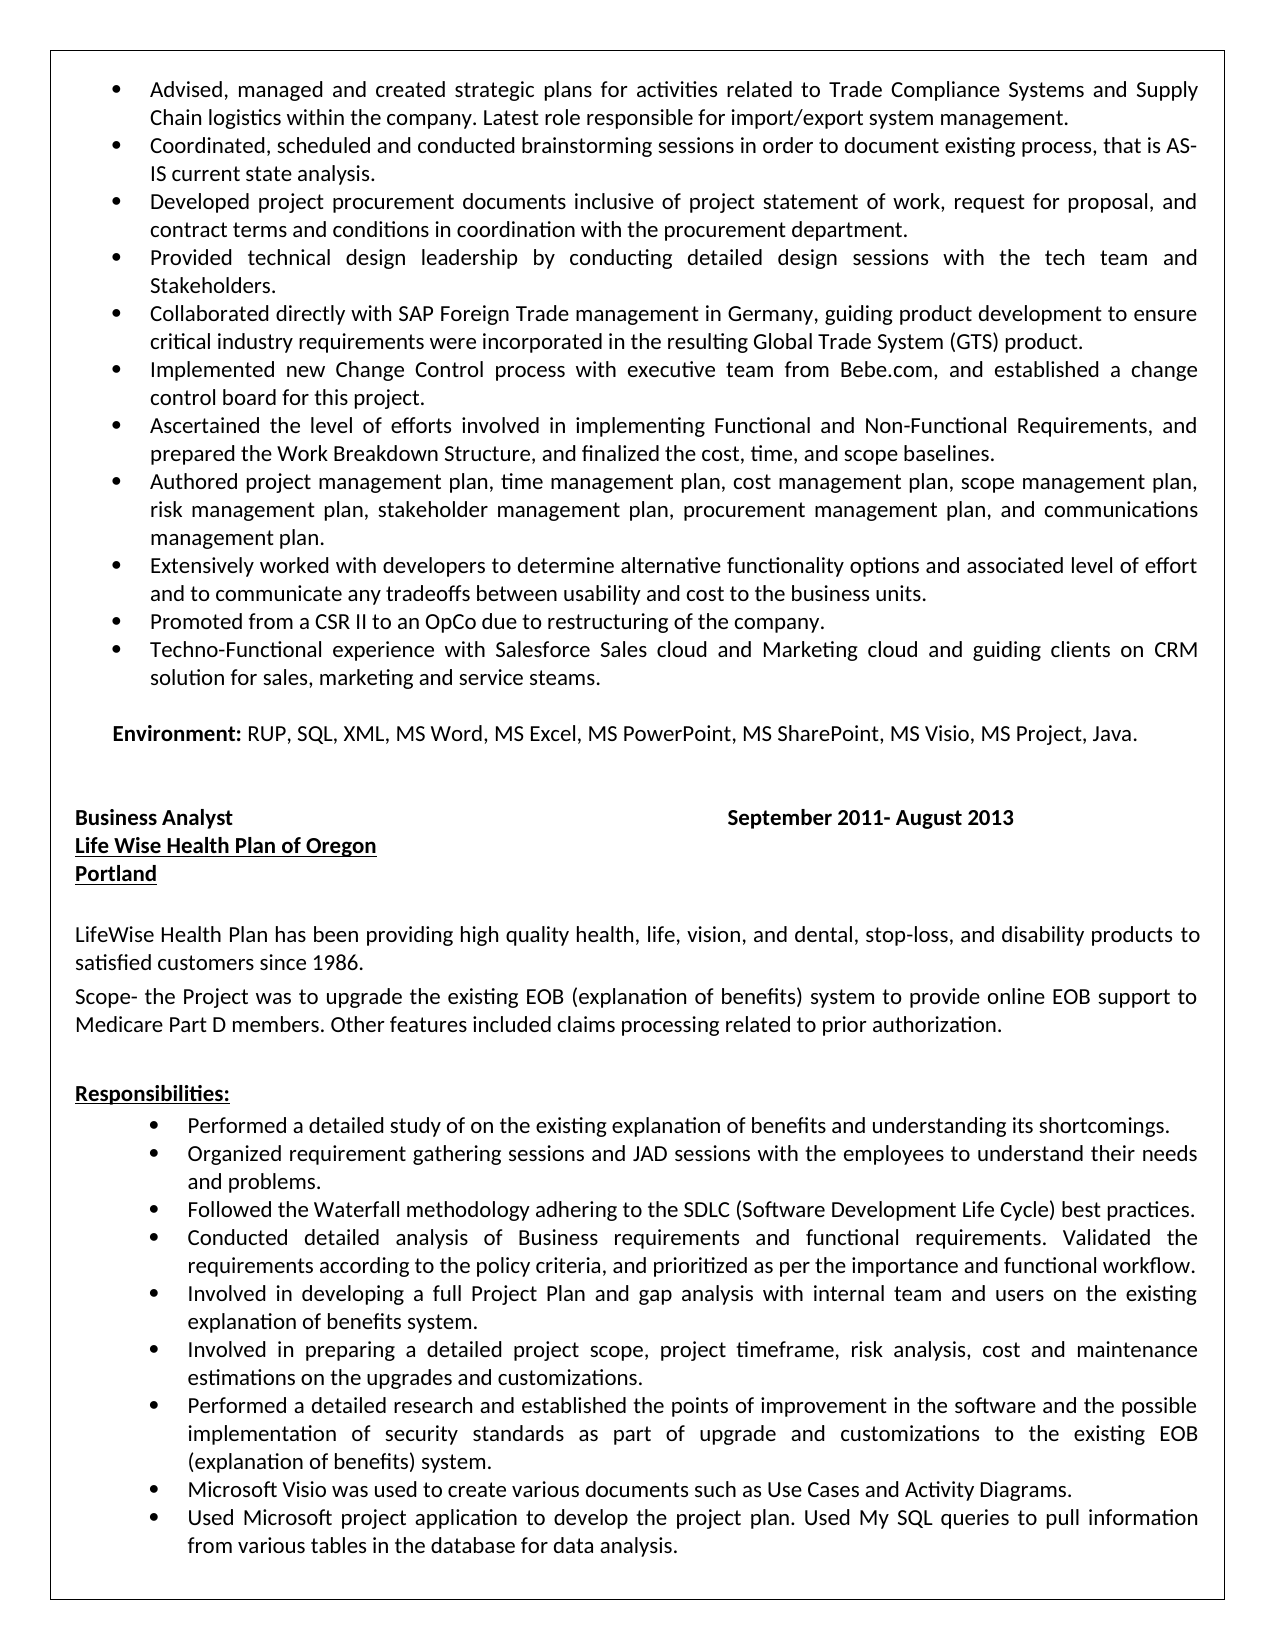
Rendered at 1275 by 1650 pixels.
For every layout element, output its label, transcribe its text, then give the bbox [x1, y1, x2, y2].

list Ascertained the level of efforts involved in implementing Functional and Non-Functional Requirements, and prepared the Work Breakdown Structure, and finalized the cost, time, and scope baselines. [112, 411, 1200, 467]
list Conducted detailed analysis of Business requirements and functional requirements. Validated the requirements according to the policy criteria, and prioritized as per the importance and functional workflow. [150, 1223, 1200, 1279]
text Business Analyst September 2011- August 2013 [75, 803, 1200, 832]
list Performed a detailed research and established the points of improvement in the software and the possible implementation of security standards as part of upgrade and customizations to the existing EOB (explanation of benefits) system. [150, 1391, 1200, 1475]
list Organized requirement gathering sessions and JAD sessions with the employees to understand their needs and problems. [150, 1139, 1200, 1195]
list Performed a detailed study of on the existing explanation of benefits and understanding its shortcomings. [150, 1111, 1200, 1139]
text Responsibilities: [75, 1079, 1200, 1107]
list Used Microsoft project application to develop the project plan. Used My SQL queries to pull information from various tables in the database for data analysis. [150, 1503, 1200, 1559]
list Provided technical design leadership by conducting detailed design sessions with the tech team and Stakeholders. [112, 243, 1200, 299]
list Authored project management plan, time management plan, cost management plan, scope management plan, risk management plan, stakeholder management plan, procurement management plan, and communications management plan. [112, 467, 1200, 551]
list Involved in preparing a detailed project scope, project timeframe, risk analysis, cost and maintenance estimations on the upgrades and customizations. [150, 1335, 1200, 1391]
list Implemented new Change Control process with executive team from Bebe.com, and established a change control board for this project. [112, 355, 1200, 411]
text Environment: RUP, SQL, XML, MS Word, MS Excel, MS PowerPoint, MS SharePoint, MS Visio, MS Project, Java. [112, 719, 1200, 747]
list Promoted from a CSR II to an OpCo due to restructuring of the company. [112, 607, 1200, 635]
list Microsoft Visio was used to create various documents such as Use Cases and Activity Diagrams. [150, 1475, 1200, 1503]
list Advised, managed and created strategic plans for activities related to Trade Compliance Systems and Supply Chain logistics within the company. Latest role responsible for import/export system management. [112, 75, 1200, 131]
list Involved in developing a full Project Plan and gap analysis with internal team and users on the existing explanation of benefits system. [150, 1279, 1200, 1335]
text Portland [75, 859, 1200, 888]
list Collaborated directly with SAP Foreign Trade management in Germany, guiding product development to ensure critical industry requirements were incorporated in the resulting Global Trade System (GTS) product. [112, 299, 1200, 355]
list Coordinated, scheduled and conducted brainstorming sessions in order to document existing process, that is AS-IS current state analysis. [112, 131, 1200, 187]
text Life Wise Health Plan of Oregon [75, 832, 1200, 859]
list Extensively worked with developers to determine alternative functionality options and associated level of effort and to communicate any tradeoffs between usability and cost to the business units. [112, 551, 1200, 607]
text Scope- the Project was to upgrade the existing EOB (explanation of benefits) system to provide online EOB support to Medicare Part D members. Other features included claims processing related to prior authorization. [75, 982, 1200, 1038]
list Followed the Waterfall methodology adhering to the SDLC (Software Development Life Cycle) best practices. [150, 1195, 1200, 1223]
text LifeWise Health Plan has been providing high quality health, life, vision, and dental, stop-loss, and disability products to satisfied customers since 1986. [75, 920, 1200, 976]
list Developed project procurement documents inclusive of project statement of work, request for proposal, and contract terms and conditions in coordination with the procurement department. [112, 187, 1200, 243]
list Techno-Functional experience with Salesforce Sales cloud and Marketing cloud and guiding clients on CRM solution for sales, marketing and service steams. [112, 635, 1200, 691]
